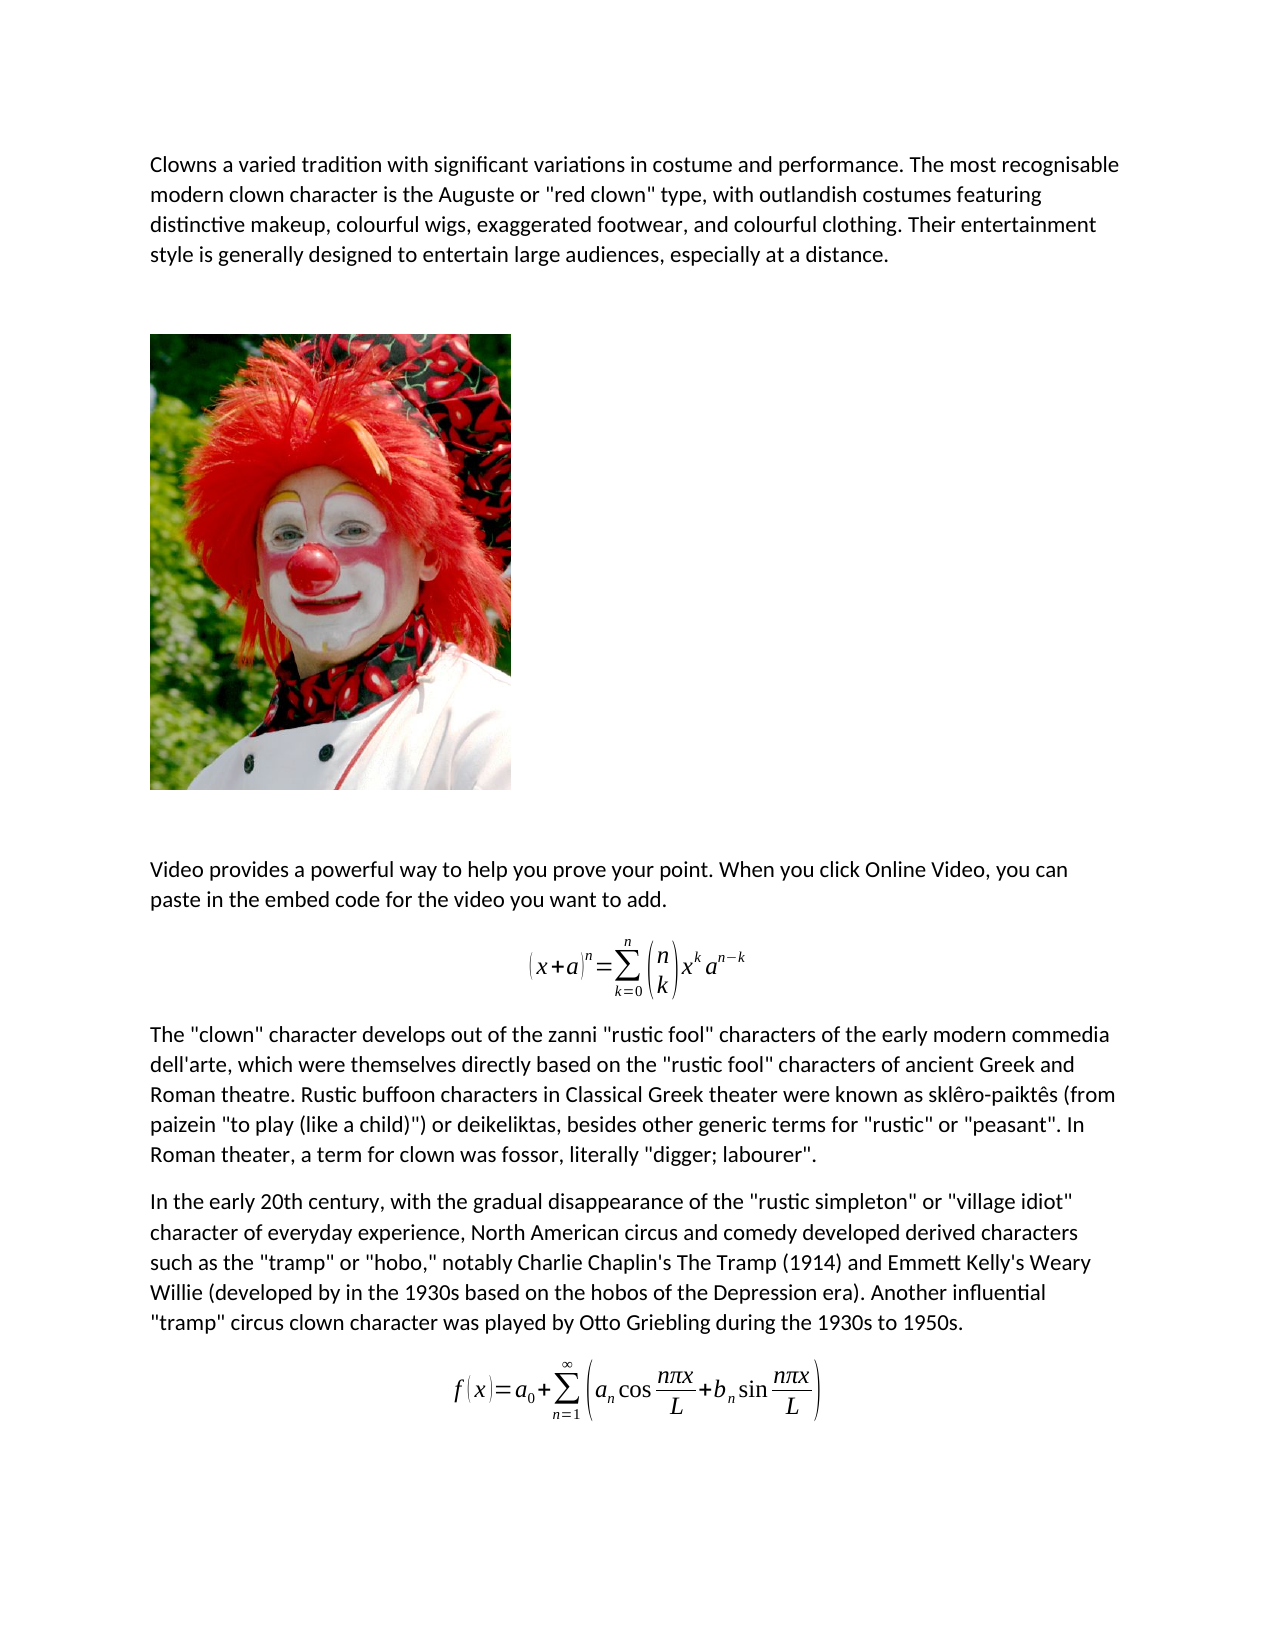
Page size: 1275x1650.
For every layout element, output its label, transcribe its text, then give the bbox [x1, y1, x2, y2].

text In the early 20th century, with the gradual disappearance of the "rustic simpleton" or "village idiot" character of everyday experience, North American circus and comedy developed derived characters such as the "tramp" or "hobo," notably Charlie Chaplin's The Tramp (1914) and Emmett Kelly's Weary Willie (developed by in the 1930s based on the hobos of the Depression era). Another influential "tramp" circus clown character was played by Otto Griebling during the 1930s to 1950s. [150, 1187, 1125, 1336]
text Video provides a powerful way to help you prove your point. When you click Online Video, you can paste in the embed code for the video you want to add. [150, 855, 1125, 913]
text Clowns a varied tradition with significant variations in costume and performance. The most recognisable modern clown character is the Auguste or "red clown" type, with outlandish costumes featuring distinctive makeup, colourful wigs, exaggerated footwear, and colourful clothing. Their entertainment style is generally designed to entertain large audiences, especially at a distance. [150, 150, 1125, 269]
text The "clown" character develops out of the zanni "rustic fool" characters of the early modern commedia dell'arte, which were themselves directly based on the "rustic fool" characters of ancient Greek and Roman theatre. Rustic buffoon characters in Classical Greek theater were known as sklêro-paiktês (from paizein "to play (like a child)") or deikeliktas, besides other generic terms for "rustic" or "peasant". In Roman theater, a term for clown was fossor, literally "digger; labourer". [150, 1020, 1125, 1169]
picture [150, 334, 511, 790]
